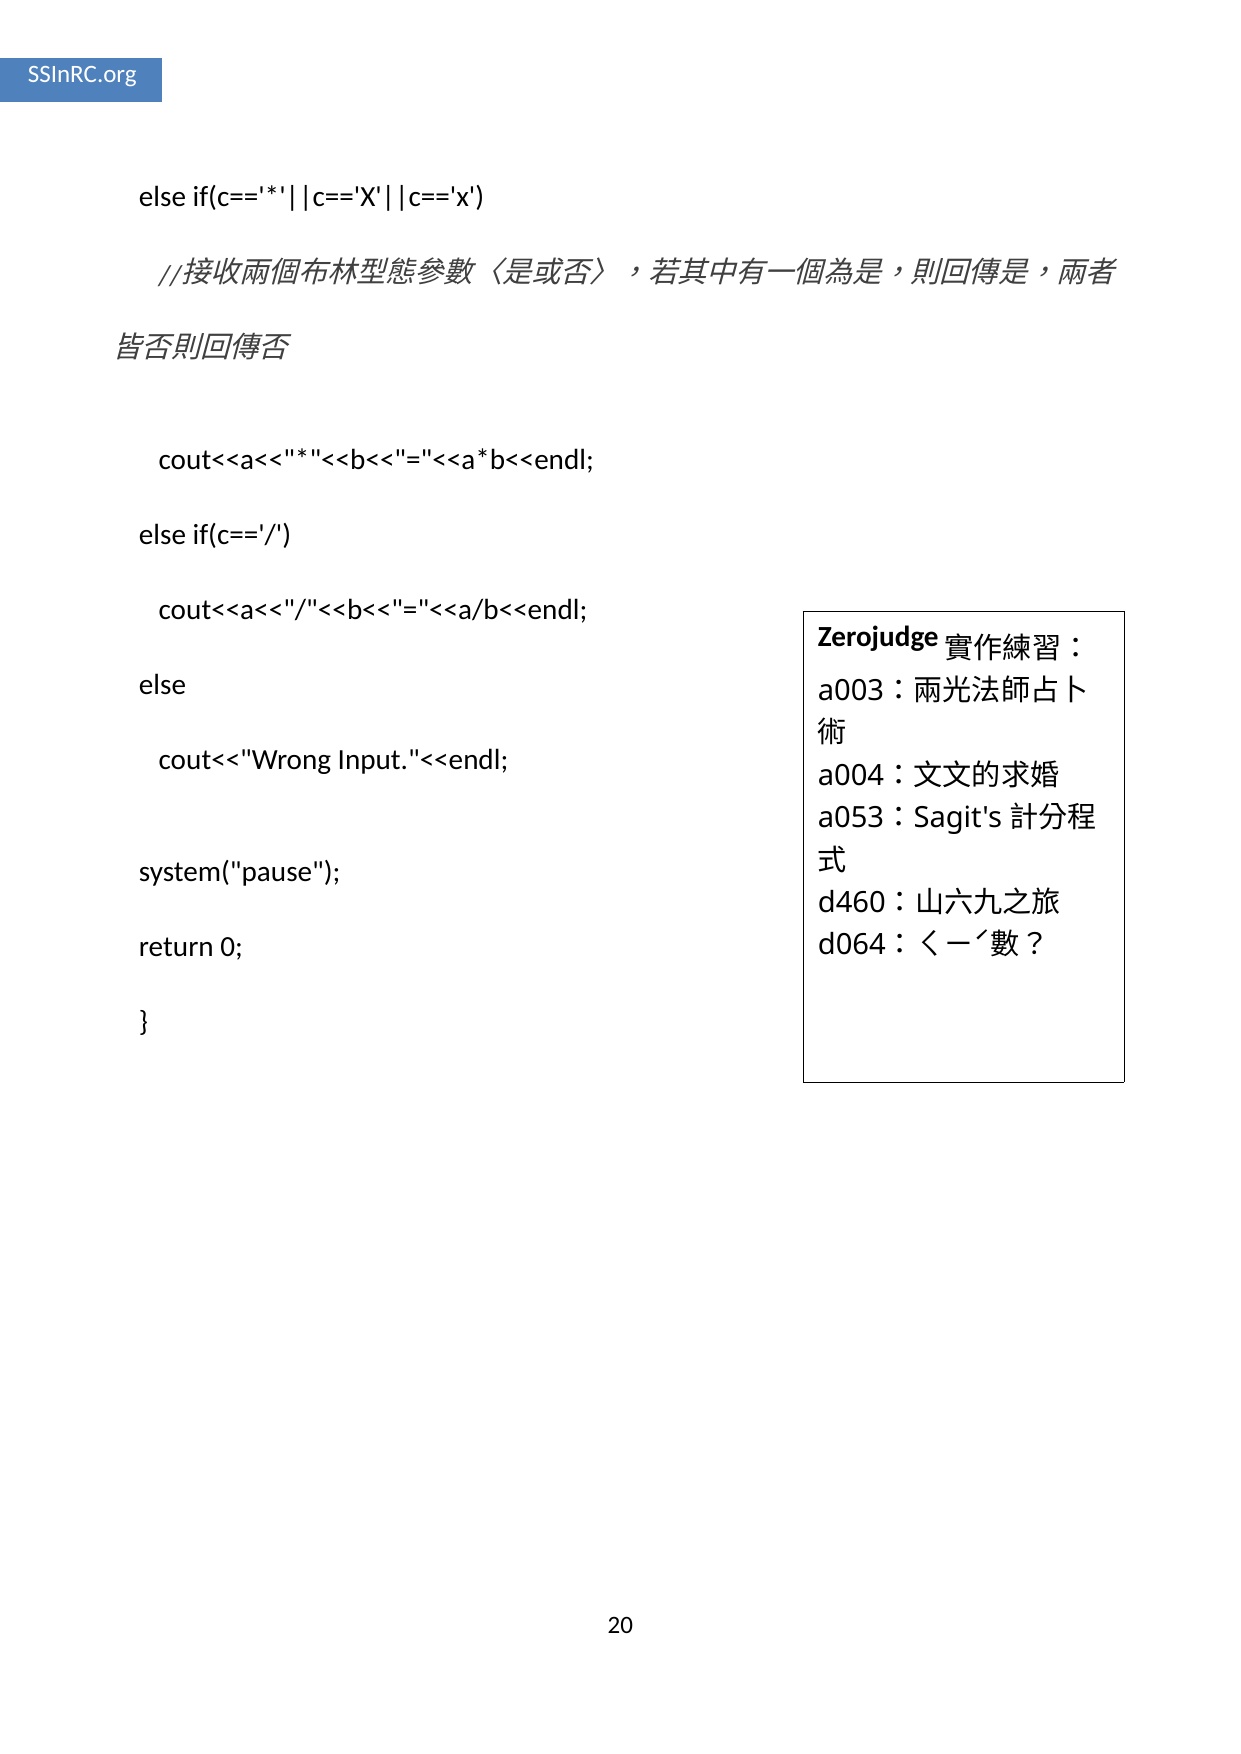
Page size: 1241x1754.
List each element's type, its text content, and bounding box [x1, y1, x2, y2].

text cout<<a<<"/"<<b<<"="<<a/b<<endl; [112, 577, 1128, 652]
text cout<<a<<"*"<<b<<"="<<a*b<<endl; [112, 427, 1128, 502]
text else if(c=='/') [112, 502, 1128, 577]
text else if(c=='*'||c=='X'||c=='x') [112, 164, 1128, 239]
text else [112, 652, 802, 727]
text //接收兩個布林型態參數〈是或否〉，若其中有一個為是，則回傳是，兩者皆否則回傳否 [112, 239, 1128, 389]
text cout<<"Wrong Input."<<endl; [112, 727, 802, 802]
text return 0; [112, 914, 802, 989]
text system("pause"); [112, 839, 802, 914]
text } [112, 989, 802, 1064]
